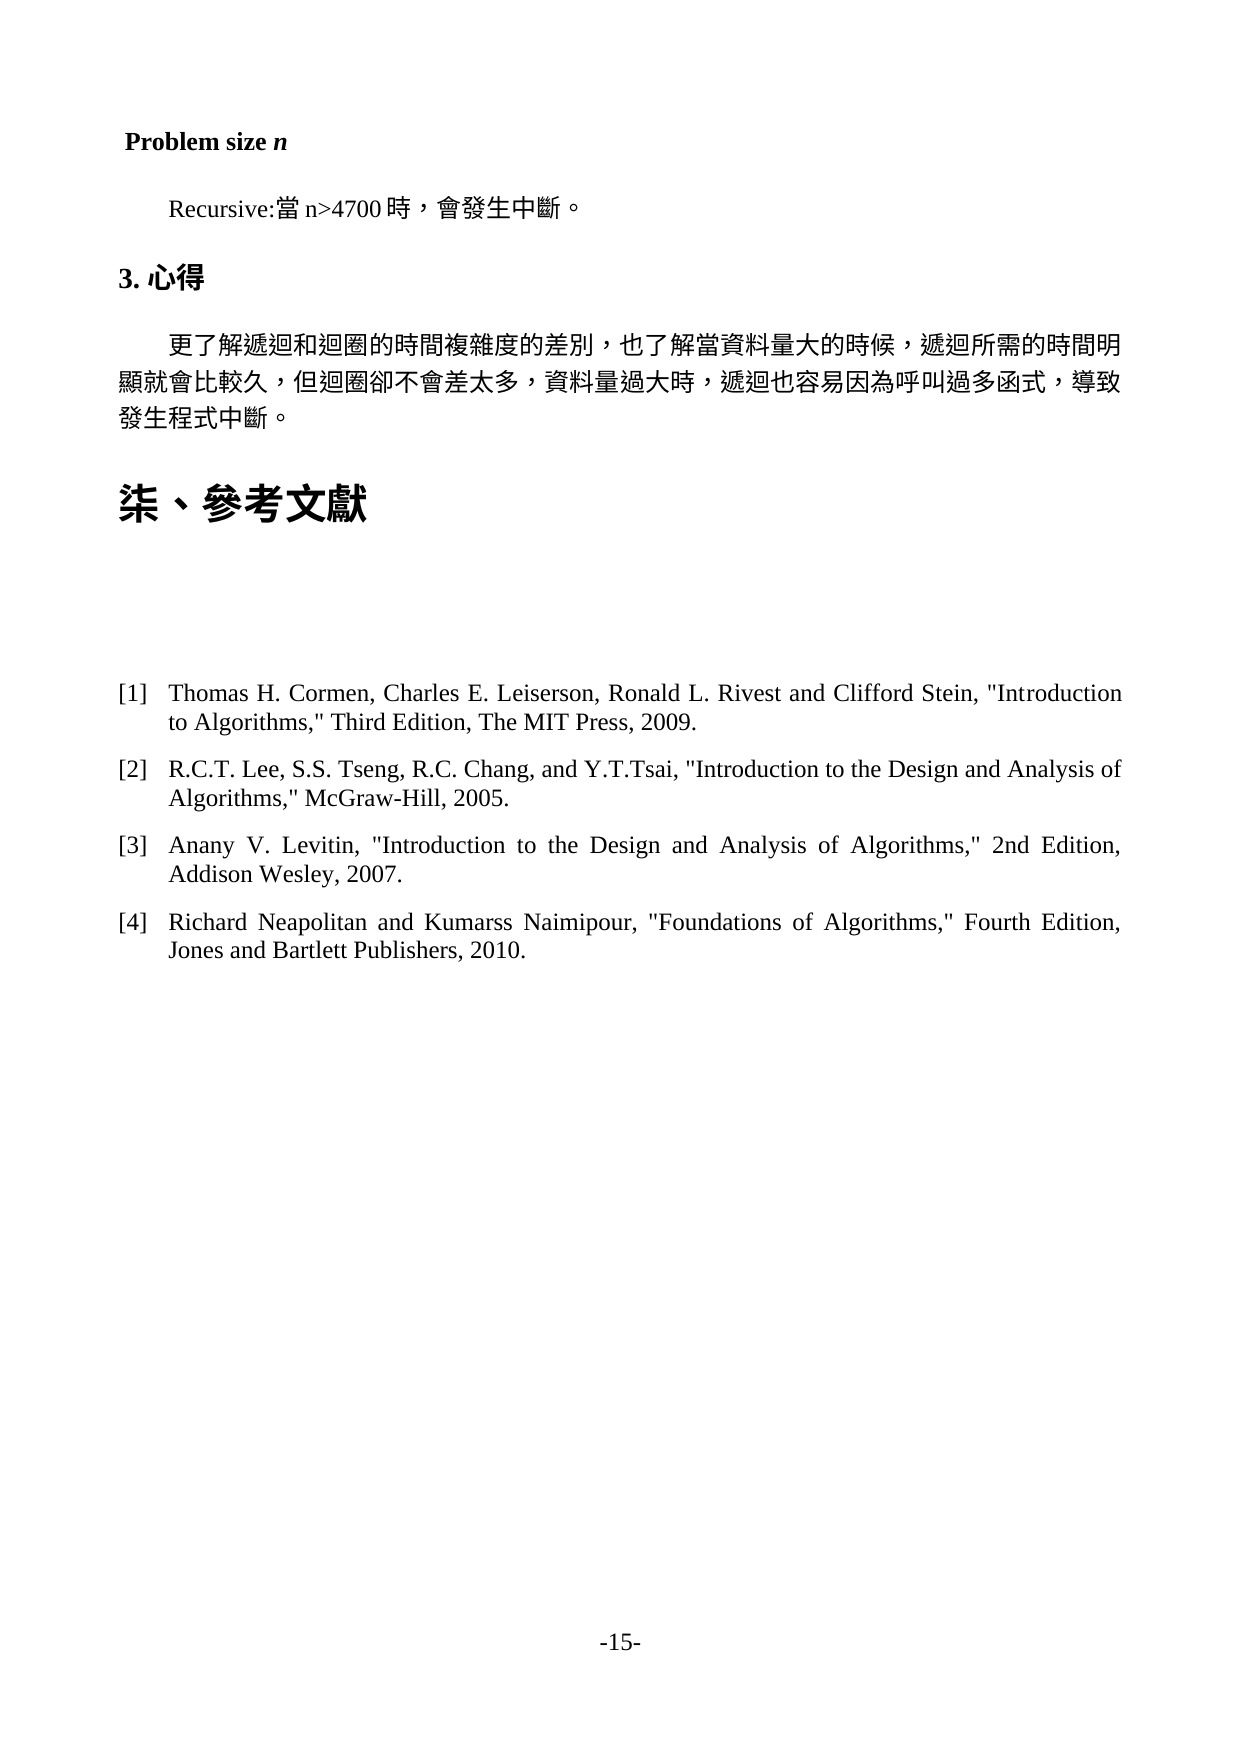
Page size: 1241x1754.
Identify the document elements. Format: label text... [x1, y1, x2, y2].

subtitle Problem size n [118, 122, 1122, 160]
subtitle 柒、參考文獻 [118, 464, 1122, 539]
list Richard Neapolitan and Kumarss Naimipour, "Foundations of Algorithms," Fourth Edition, Jones and Bartlett Publishers, 2010. [118, 907, 1122, 964]
list Thomas H. Cormen, Charles E. Leiserson, Ronald L. Rivest and Clifford Stein, "Introduction to Algorithms," Third Edition, The MIT Press, 2009. [118, 678, 1122, 736]
text 更了解遞迴和迴圈的時間複雜度的差別，也了解當資料量大的時候，遞迴所需的時間明顯就會比較久，但迴圈卻不會差太多，資料量過大時，遞迴也容易因為呼叫過多函式，導致發生程式中斷。 [118, 326, 1122, 434]
text Recursive:當n>4700時，會發生中斷。 [168, 189, 1122, 225]
list Anany V. Levitin, "Introduction to the Design and Analysis of Algorithms," 2nd Edition, Addison Wesley, 2007. [118, 831, 1122, 888]
list R.C.T. Lee, S.S. Tseng, R.C. Chang, and Y.T.Tsai, "Introduction to the Design and Analysis of Algorithms," McGraw-Hill, 2005. [118, 754, 1122, 812]
text 3. 心得 [118, 254, 1122, 297]
